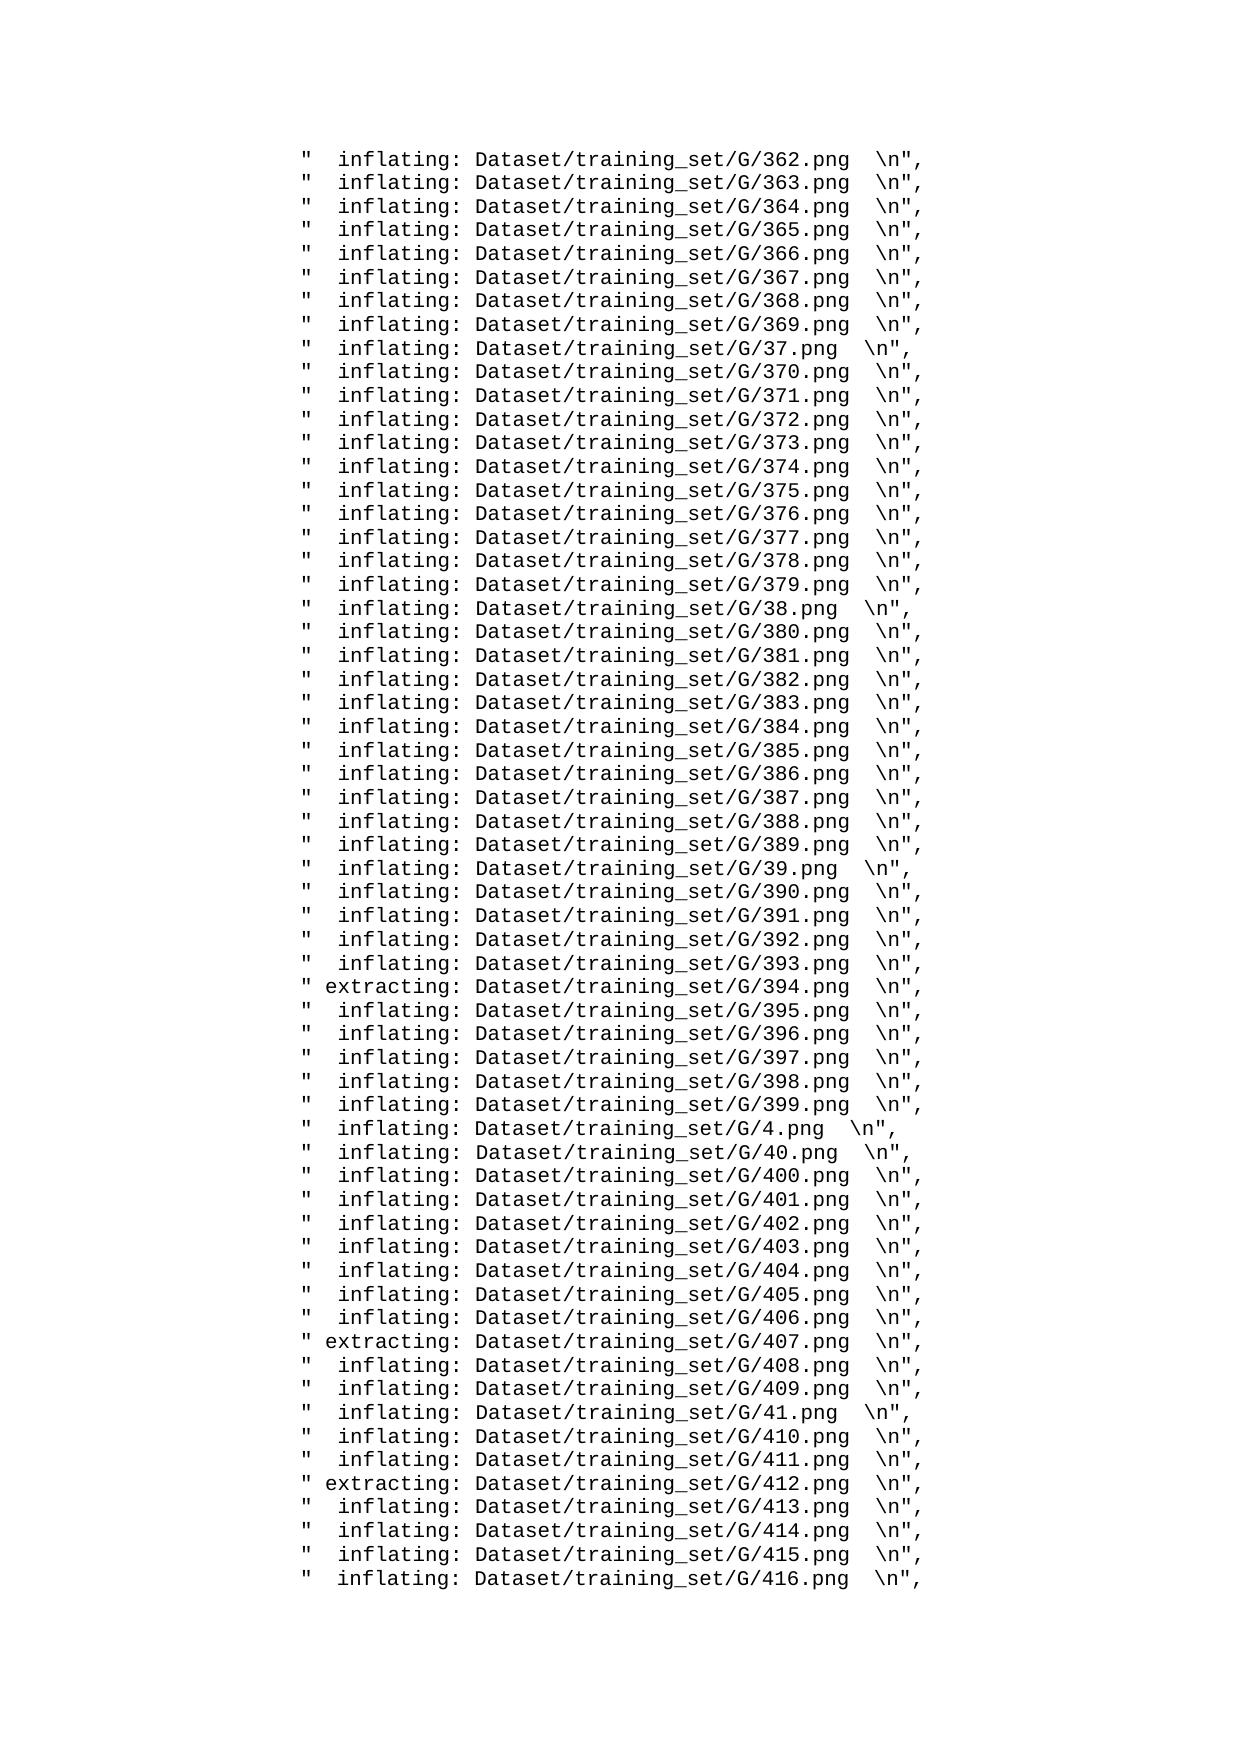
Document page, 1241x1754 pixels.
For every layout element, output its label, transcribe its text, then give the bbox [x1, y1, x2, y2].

text " inflating: Dataset/training_set/G/40.png \n", " inflating: Dataset/training_set/G/400.png \n", " inflating: Dataset/training_set/G/401.png \n", " inflating: Dataset/training_set/G/402.png \n", " inflating: Dataset/training_set/G/403.png \n", " inflating: Dataset/training_set/G/404.png \n", " inflating: Dataset/training_set/G/405.png \n", " inflating: Dataset/training_set/G/406.png \n", " extracting: Dataset/training_set/G/407.png \n", " inflating: Dataset/training_set/G/408.png \n", " inflating: Dataset/training_set/G/409.png \n", " inflating: Dataset/training_set/G/41.png \n", " inflating: Dataset/training_set/G/410.png \n", " inflating: Dataset/training_set/G/411.png \n", " extracting: Dataset/training_set/G/412.png \n", " inflating: Dataset/training_set/G/413.png \n", " inflating: Dataset/training_set/G/414.png \n", " inflating: Dataset/training_set/G/415.png \n", " inflating: Dataset/training_set/G/416.png \n", [300, 1142, 925, 1591]
text " inflating: Dataset/training_set/G/362.png \n", " inflating: Dataset/training_set/G/363.png \n", " inflating: Dataset/training_set/G/364.png \n", " inflating: Dataset/training_set/G/365.png \n", " inflating: Dataset/training_set/G/366.png \n", " inflating: Dataset/training_set/G/367.png \n", " inflating: Dataset/training_set/G/368.png \n", " inflating: Dataset/training_set/G/369.png \n", " inflating: Dataset/training_set/G/37.png \n", " inflating: Dataset/training_set/G/370.png \n", " inflating: Dataset/training_set/G/371.png \n", " inflating: Dataset/training_set/G/372.png \n", " inflating: Dataset/training_set/G/373.png \n", " inflating: Dataset/training_set/G/374.png \n", " inflating: Dataset/training_set/G/375.png \n", " inflating: Dataset/training_set/G/376.png \n", " inflating: Dataset/training_set/G/377.png \n", " inflating: Dataset/training_set/G/378.png \n", " inflating: Dataset/training_set/G/379.png \n", " inflating: Dataset/training_set/G/38.png \n", " inflating: Dataset/training_set/G/380.png \n", " inflating: Dataset/training_set/G/381.png \n", " inflating: Dataset/training_set/G/382.png \n", " inflating: Dataset/training_set/G/383.png \n", " inflating: Dataset/training_set/G/384.png \n", " inflating: Dataset/training_set/G/385.png \n", " inflating: Dataset/training_set/G/386.png \n", " inflating: Dataset/training_set/G/387.png \n", " inflating: Dataset/training_set/G/388.png \n", " inflating: Dataset/training_set/G/389.png \n", " inflating: Dataset/training_set/G/39.png \n", " inflating: Dataset/training_set/G/390.png \n", " inflating: Dataset/training_set/G/391.png \n", " inflating: Dataset/training_set/G/392.png \n", " inflating: Dataset/training_set/G/393.png \n", " extracting: Dataset/training_set/G/394.png \n", " inflating: Dataset/training_set/G/395.png \n", " inflating: Dataset/training_set/G/396.png \n", " inflating: Dataset/training_set/G/397.png \n", " inflating: Dataset/training_set/G/398.png \n", " inflating: Dataset/training_set/G/399.png \n", " inflating: Dataset/training_set/G/4.png \n", [300, 148, 925, 1142]
